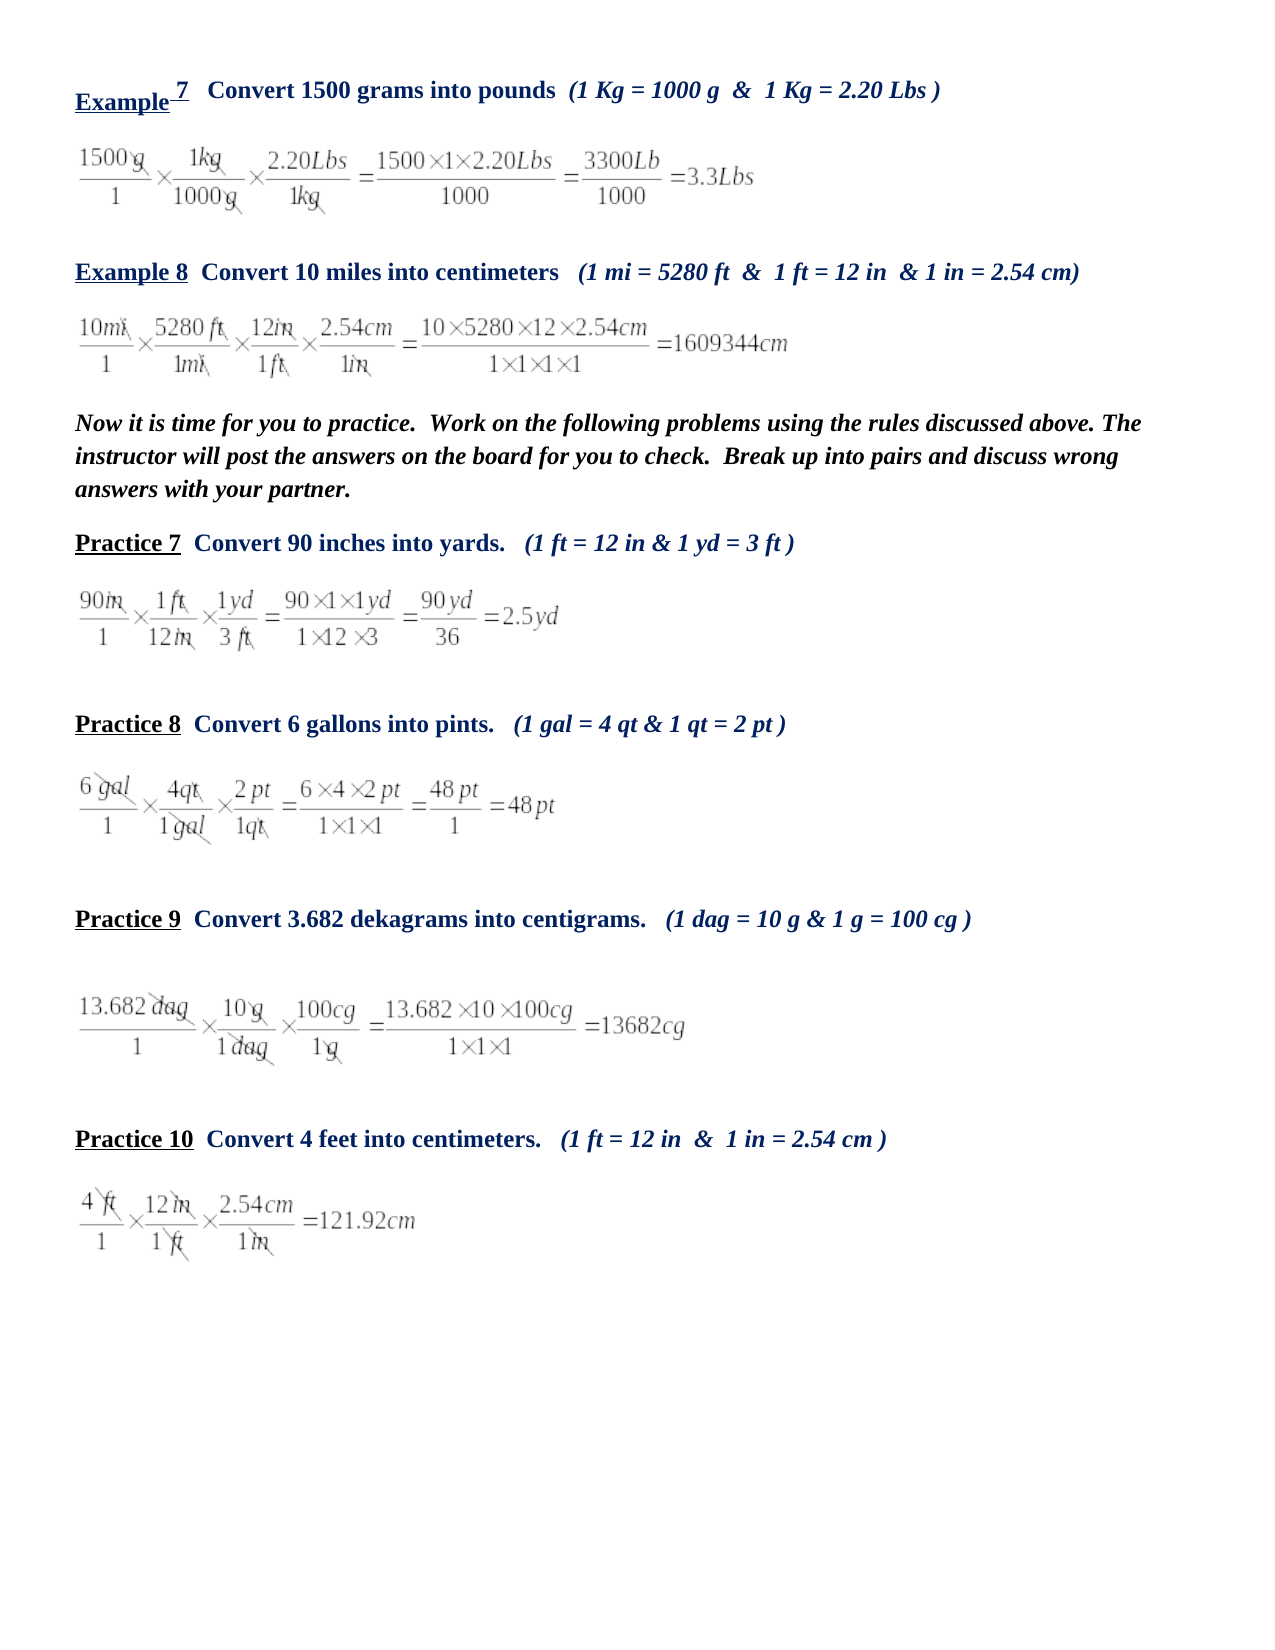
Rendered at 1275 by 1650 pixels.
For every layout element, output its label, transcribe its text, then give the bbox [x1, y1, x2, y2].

text Example 8 Convert 10 miles into centimeters (1 mi = 5280 ft & 1 ft = 12 in & 1 in = 2.54 cm) [75, 245, 1200, 286]
text Practice 10 Convert 4 feet into centimeters. (1 ft = 12 in & 1 in = 2.54 cm ) [75, 1124, 1200, 1153]
text Practice 9 Convert 3.682 dekagrams into centigrams. (1 dag = 10 g & 1 g = 100 cg ) [75, 904, 1200, 932]
text Now it is time for you to practice. Work on the following problems using the rules discussed above. The instructor will post the answers on the board for you to check. Break up into pairs and discuss wrong answers with your partner. [75, 408, 1200, 503]
text Example 7 Convert 1500 grams into pounds (1 Kg = 1000 g & 1 Kg = 2.20 Lbs ) [75, 75, 1200, 116]
text Practice 8 Convert 6 gallons into pints. (1 gal = 4 qt & 1 qt = 2 pt ) [75, 709, 1200, 737]
text Practice 7 Convert 90 inches into yards. (1 ft = 12 in & 1 yd = 3 ft ) [75, 528, 1200, 557]
